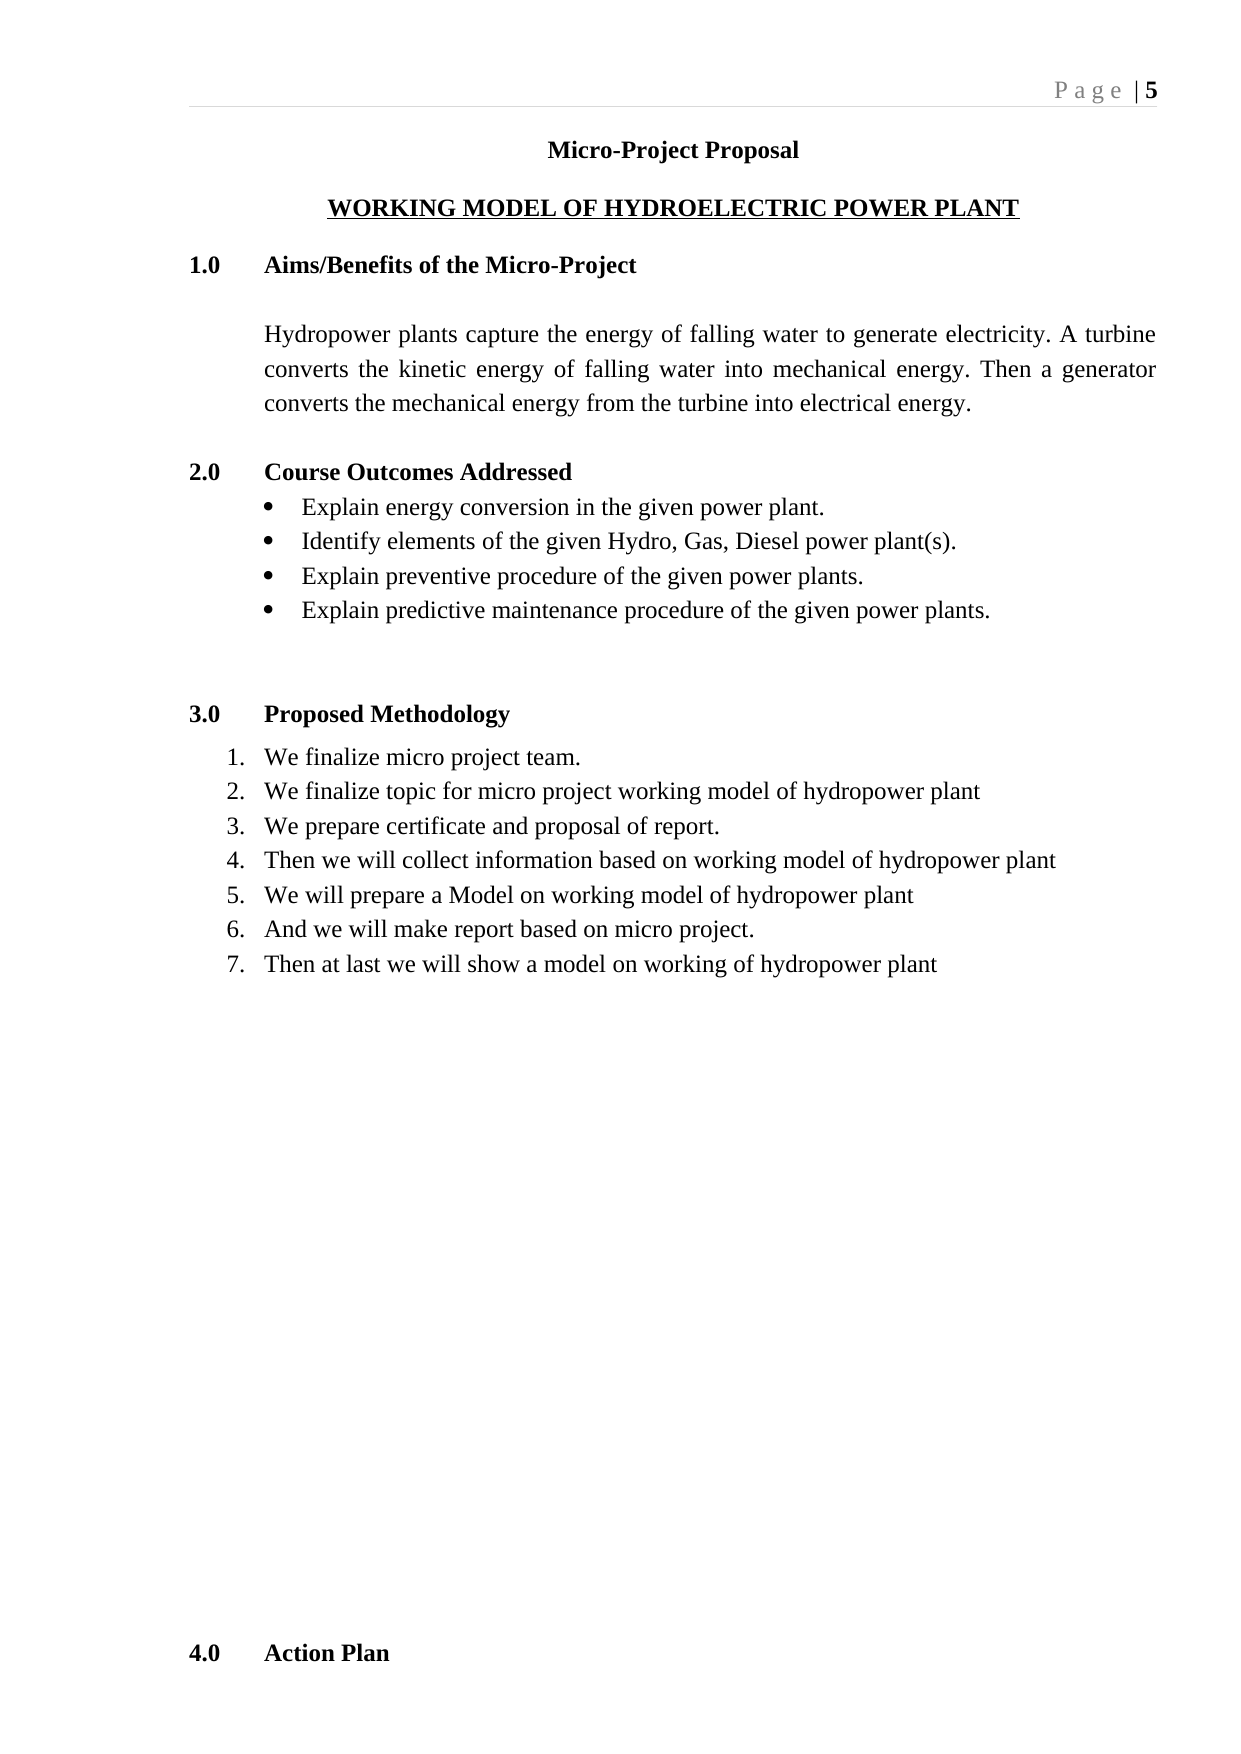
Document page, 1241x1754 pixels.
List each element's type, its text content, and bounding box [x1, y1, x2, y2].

list We finalize micro project team. [226, 742, 1157, 771]
list Explain predictive maintenance procedure of the given power plants. [264, 595, 1157, 624]
text Micro-Project Proposal [189, 136, 1157, 164]
list We prepare certificate and proposal of report. [226, 811, 1157, 840]
text WORKING MODEL OF HYDROELECTRIC POWER PLANT [189, 193, 1157, 222]
list Then at last we will show a model on working of hydropower plant [226, 949, 1157, 978]
list Then we will collect information based on working model of hydropower plant [226, 845, 1157, 874]
list And we will make report based on micro project. [226, 914, 1157, 943]
list We will prepare a Model on working model of hydropower plant [226, 880, 1157, 909]
list Explain preventive procedure of the given power plants. [264, 561, 1157, 590]
list Identify elements of the given Hydro, Gas, Diesel power plant(s). [264, 526, 1157, 555]
text 2.0 Course Outcomes Addressed [189, 457, 1157, 486]
text 3.0 Proposed Methodology [189, 699, 1157, 728]
text Hydropower plants capture the energy of falling water to generate electricity. A turbine converts the kinetic energy of falling water into mechanical energy. Then a generator converts the mechanical energy from the turbine into electrical energy. [264, 319, 1157, 417]
list Explain energy conversion in the given power plant. [264, 492, 1157, 521]
list We finalize topic for micro project working model of hydropower plant [226, 776, 1157, 805]
text 4.0 Action Plan [189, 1638, 1157, 1667]
list Aims/Benefits of the Micro-Project [189, 251, 1157, 279]
